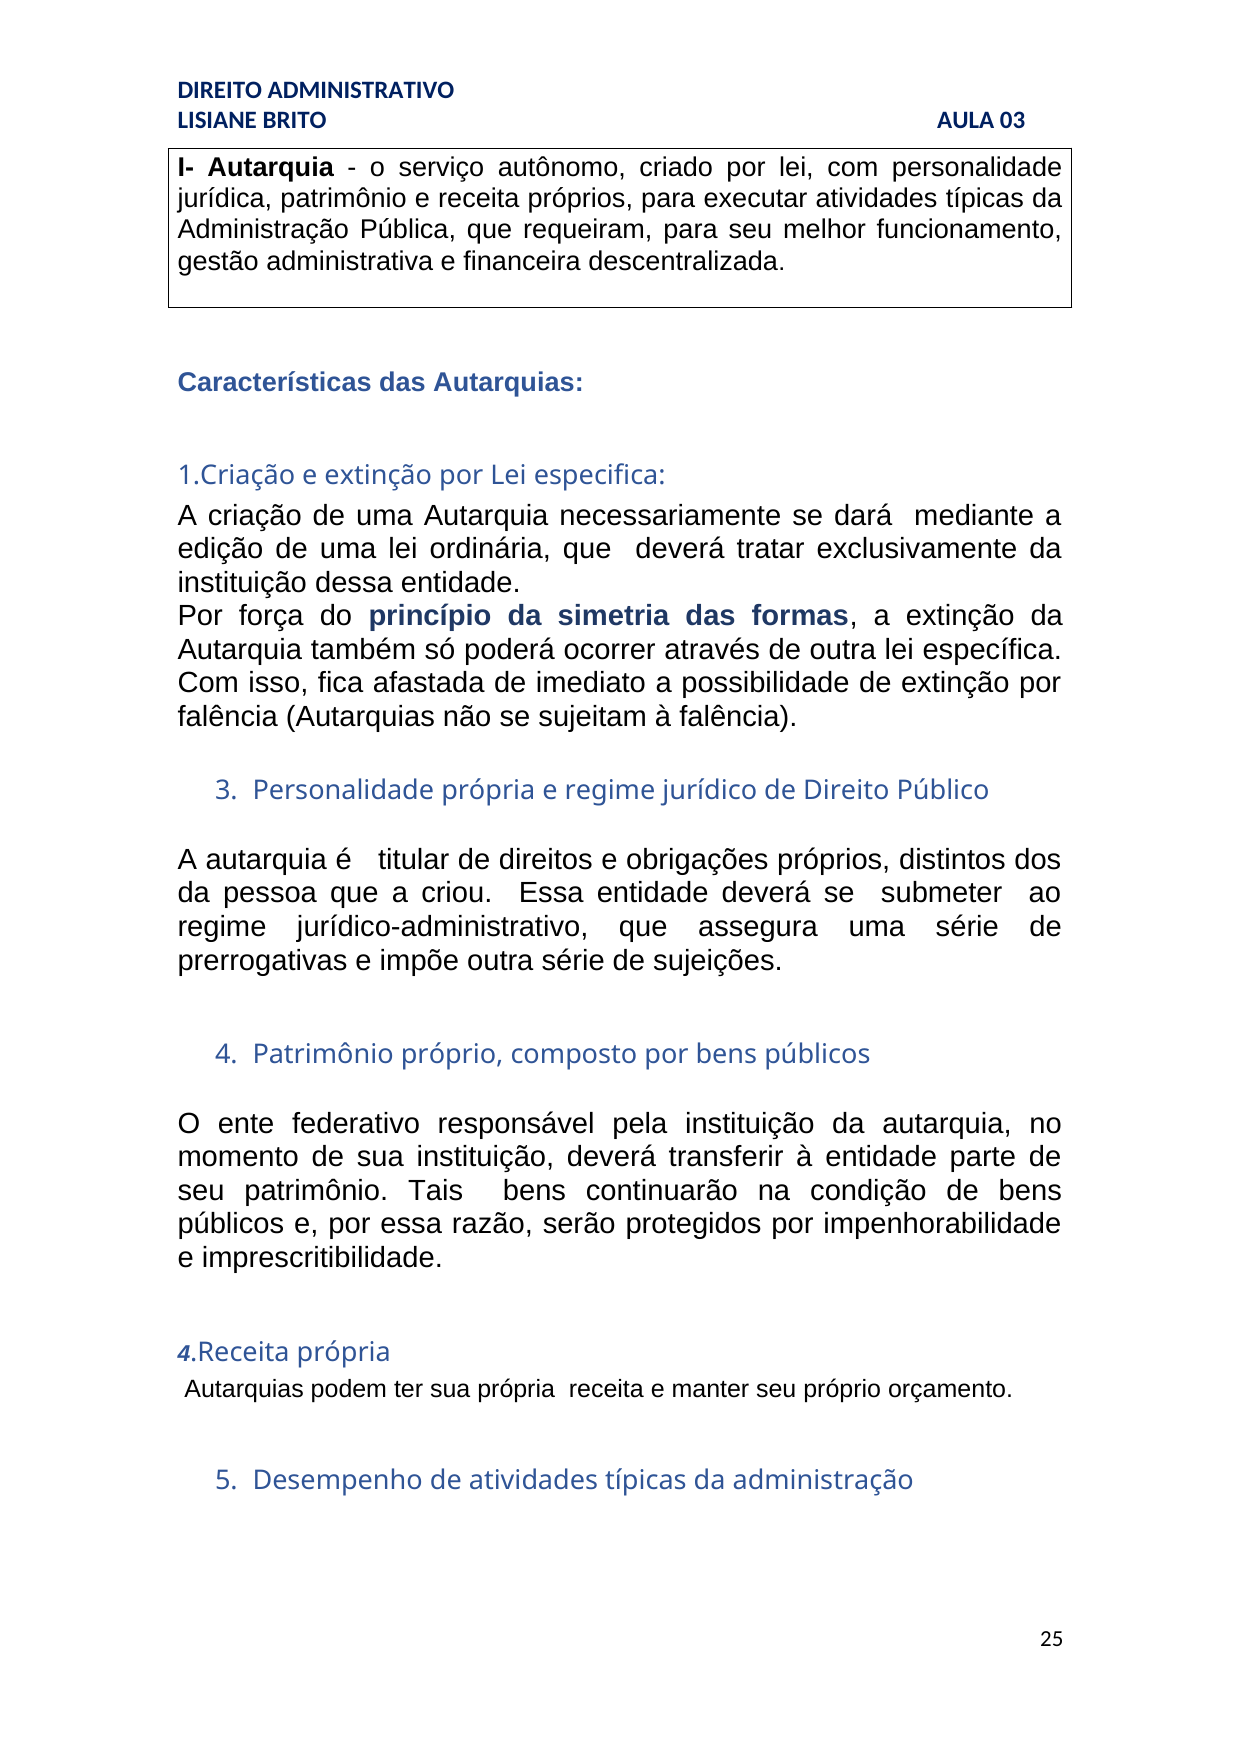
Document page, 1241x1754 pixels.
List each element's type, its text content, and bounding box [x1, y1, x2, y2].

subtitle Personalidade própria e regime jurídico de Direito Público [215, 771, 1063, 808]
text A autarquia é titular de direitos e obrigações próprios, distintos dos da pessoa que a criou. Essa entidade deverá se submeter ao regime jurídico-administrativo, que assegura uma série de prerrogativas e impõe outra série de sujeições. [177, 842, 1063, 976]
text A criação de uma Autarquia necessariamente se dará mediante a edição de uma lei ordinária, que deverá tratar exclusivamente da instituição dessa entidade. [177, 497, 1063, 598]
subtitle Desempenho de atividades típicas da administração [215, 1461, 1063, 1497]
text Por força do princípio da simetria das formas, a extinção da Autarquia também só poderá ocorrer através de outra lei específica. Com isso, fica afastada de imediato a possibilidade de extinção por falência (Autarquias não se sujeitam à falência). [177, 598, 1063, 732]
subtitle Patrimônio próprio, composto por bens públicos [215, 1035, 1063, 1072]
subtitle 1.Criação e extinção por Lei especifica: [177, 455, 1063, 492]
text Autarquias podem ter sua própria receita e manter seu próprio orçamento. [177, 1374, 1063, 1403]
subtitle 4.Receita própria [177, 1332, 1063, 1369]
text O ente federativo responsável pela instituição da autarquia, no momento de sua instituição, deverá transferir à entidade parte de seu patrimônio. Tais bens continuarão na condição de bens públicos e, por essa razão, serão protegidos por impenhorabilidade e imprescritibilidade. [177, 1106, 1063, 1273]
subtitle Características das Autarquias: [177, 366, 1063, 397]
text I- Autarquia - o serviço autônomo, criado por lei, com personalidade jurídica, patrimônio e receita próprios, para executar atividades típicas da Administração Pública, que requeiram, para seu melhor funcionamento, gestão administrativa e financeira descentralizada. [169, 149, 1071, 276]
